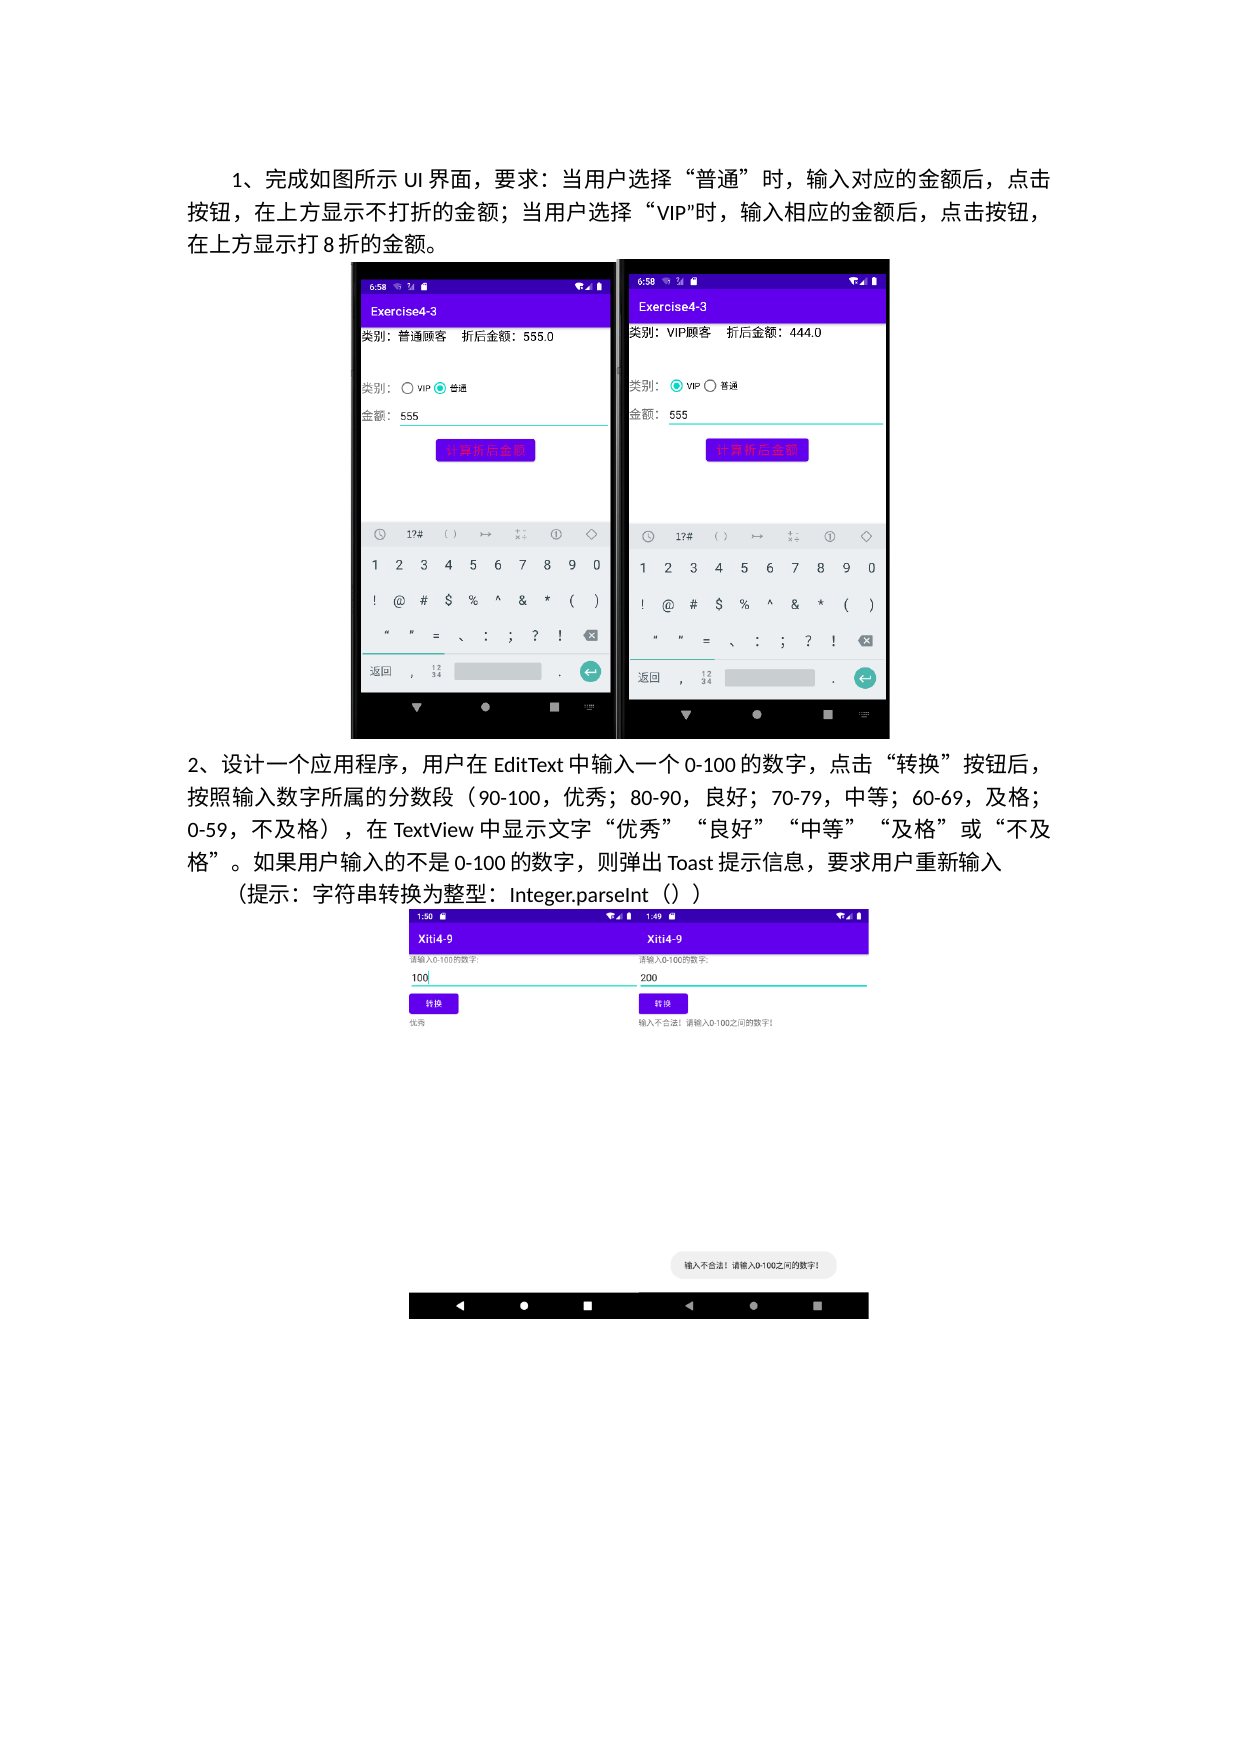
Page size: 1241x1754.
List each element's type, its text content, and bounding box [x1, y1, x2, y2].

list 2、设计一个应用程序，用户在EditText中输入一个0-100的数字，点击“转换”按钮后，按照输入数字所属的分数段（90-100，优秀；80-90，良好；70-79，中等；60-69，及格；0-59，不及格），在TextView中显示文字“优秀”“良好”“中等”“及格”或“不及格”。如果用户输入的不是0-100的数字，则弹出Toast提示信息，要求用户重新输入 [187, 747, 1053, 877]
text 1、完成如图所示UI界面，要求：当用户选择“普通”时，输入对应的金额后，点击按钮，在上方显示不打折的金额；当用户选择“VIP”时，输入相应的金额后，点击按钮，在上方显示打8折的金额。 [187, 162, 1053, 259]
picture [409, 909, 869, 1319]
picture [350, 259, 890, 739]
list （提示：字符串转换为整型：Integer.parseInt（）） [225, 877, 1053, 909]
